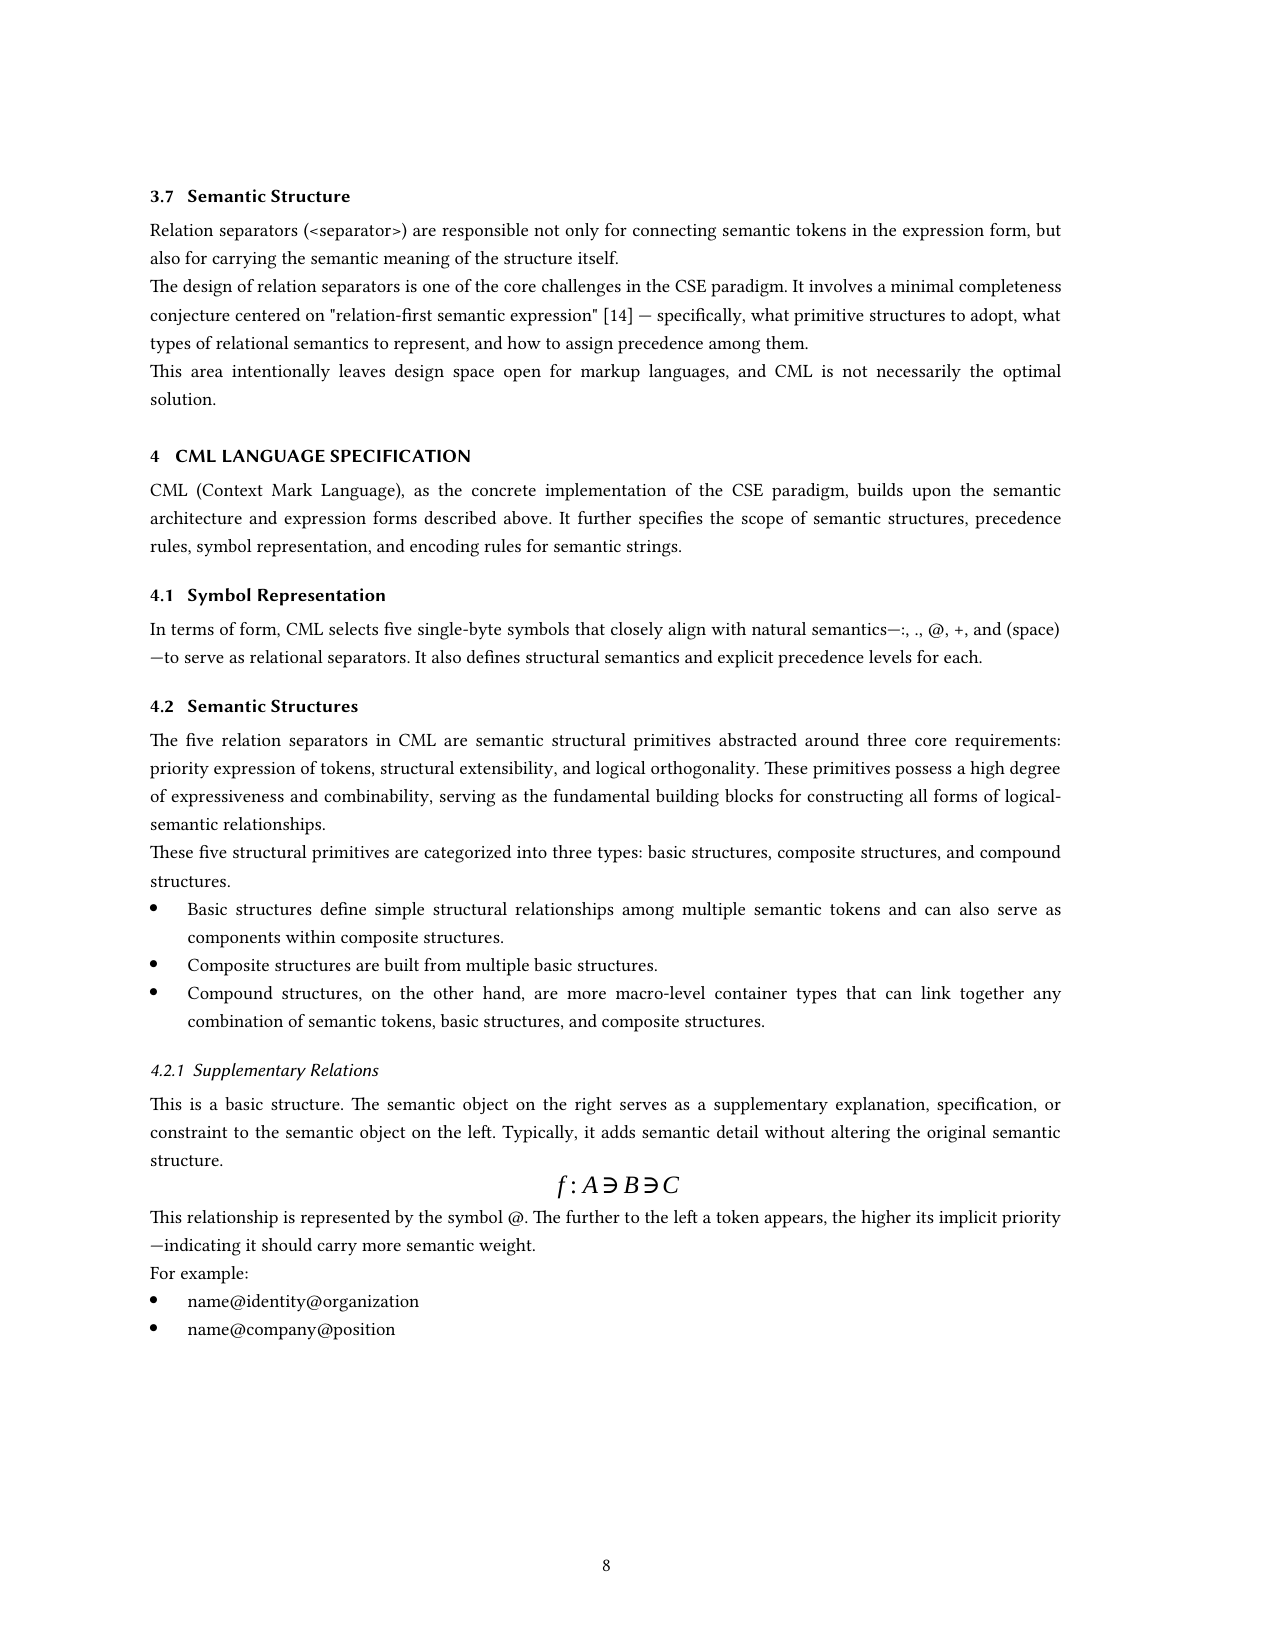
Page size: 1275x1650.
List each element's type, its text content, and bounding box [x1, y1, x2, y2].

text CML Language Specification [150, 443, 1062, 467]
list Basic structures define simple structural relationships among multiple semantic tokens and can also serve as components within composite structures. [150, 892, 1062, 948]
text Relation separators (<separator>) are responsible not only for connecting semantic tokens in the expression form, but also for carrying the semantic meaning of the structure itself. [150, 213, 1062, 269]
text Supplementary Relations [150, 1057, 1062, 1081]
text Semantic Structure [150, 183, 1062, 207]
text The design of relation separators is one of the core challenges in the CSE paradigm. It involves a minimal completeness conjecture centered on "relation-first semantic expression" [14] — specifically, what primitive structures to adopt, what types of relational semantics to represent, and how to assign precedence among them. [150, 269, 1062, 354]
text This is a basic structure. The semantic object on the right serves as a supplementary explanation, specification, or constraint to the semantic object on the left. Typically, it adds semantic detail without altering the original semantic structure. [150, 1087, 1062, 1171]
list Compound structures, on the other hand, are more macro-level container types that can link together any combination of semantic tokens, basic structures, and composite structures. [150, 976, 1062, 1032]
text These five structural primitives are categorized into three types: basic structures, composite structures, and compound structures. [150, 835, 1062, 892]
text The five relation separators in CML are semantic structural primitives abstracted around three core requirements: priority expression of tokens, structural extensibility, and logical orthogonality. These primitives possess a high degree of expressiveness and combinability, serving as the fundamental building blocks for constructing all forms of logical-semantic relationships. [150, 723, 1062, 835]
text Semantic Structures [150, 693, 1062, 717]
list name@company@position [150, 1312, 1062, 1340]
text CML (Context Mark Language), as the concrete implementation of the CSE paradigm, builds upon the semantic architecture and expression forms described above. It further specifies the scope of semantic structures, precedence rules, symbol representation, and encoding rules for semantic strings. [150, 473, 1062, 557]
text Symbol Representation [150, 582, 1062, 606]
text This relationship is represented by the symbol @. The further to the left a token appears, the higher its implicit priority—indicating it should carry more semantic weight. [150, 1199, 1062, 1256]
list name@identity@organization [150, 1284, 1062, 1312]
list Composite structures are built from multiple basic structures. [150, 948, 1062, 976]
text In terms of form, CML selects five single-byte symbols that closely align with natural semantics—:, ., @, +, and (space)—to serve as relational separators. It also defines structural semantics and explicit precedence levels for each. [150, 612, 1062, 668]
text This area intentionally leaves design space open for markup languages, and CML is not necessarily the optimal solution. [150, 354, 1062, 410]
text For example: [150, 1256, 1062, 1284]
